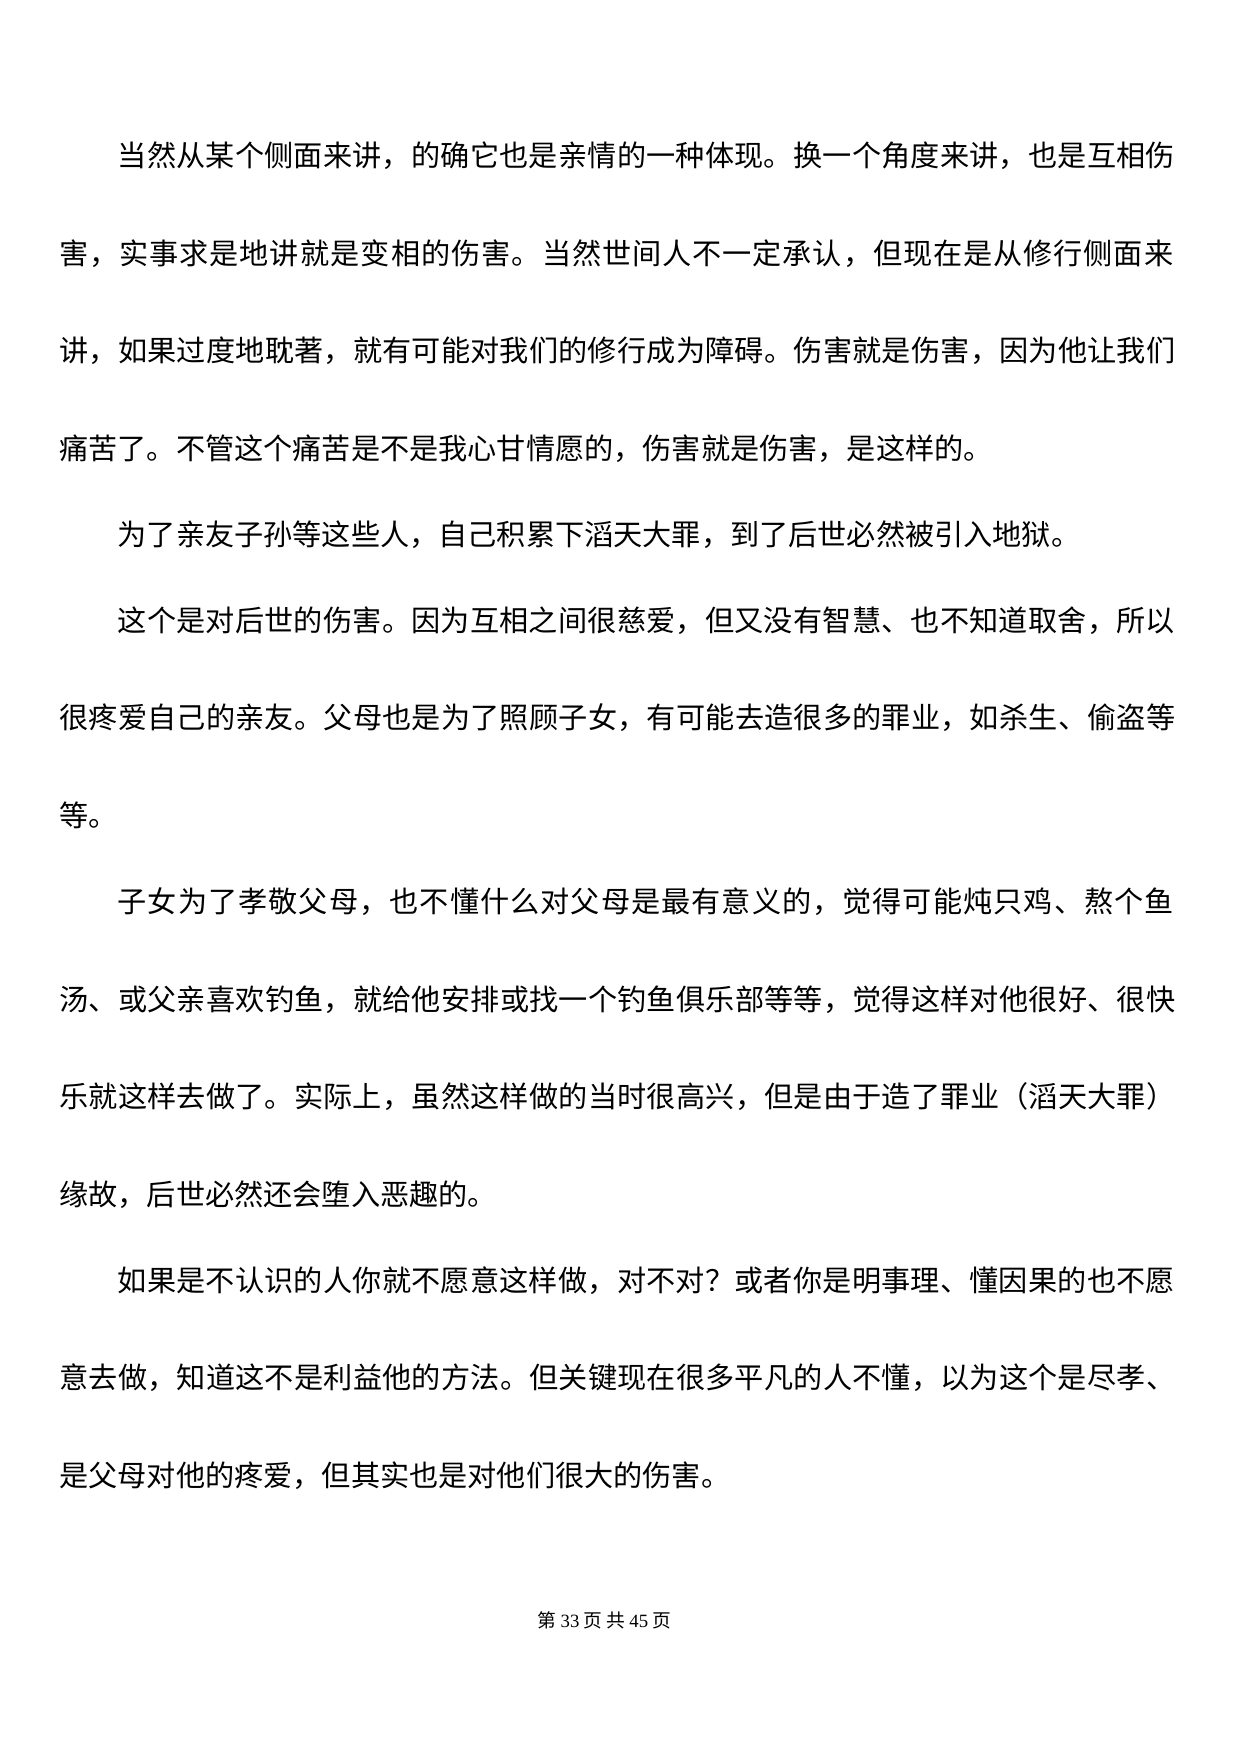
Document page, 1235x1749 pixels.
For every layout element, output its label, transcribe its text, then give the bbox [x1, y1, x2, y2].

text 如果是不认识的人你就不愿意这样做，对不对？或者你是明事理、懂因果的也不愿意去做，知道这不是利益他的方法。但关键现在很多平凡的人不懂，以为这个是尽孝、是父母对他的疼爱，但其实也是对他们很大的伤害。 [59, 1246, 1175, 1506]
text 这个是对后世的伤害。因为互相之间很慈爱，但又没有智慧、也不知道取舍，所以很疼爱自己的亲友。父母也是为了照顾子女，有可能去造很多的罪业，如杀生、偷盗等等。 [59, 586, 1175, 846]
text 为了亲友子孙等这些人，自己积累下滔天大罪，到了后世必然被引入地狱。 [59, 500, 1175, 565]
text 子女为了孝敬父母，也不懂什么对父母是最有意义的，觉得可能炖只鸡、熬个鱼汤、或父亲喜欢钓鱼，就给他安排或找一个钓鱼俱乐部等等，觉得这样对他很好、很快乐就这样去做了。实际上，虽然这样做的当时很高兴，但是由于造了罪业（滔天大罪）缘故，后世必然还会堕入恶趣的。 [59, 867, 1175, 1225]
text 当然从某个侧面来讲，的确它也是亲情的一种体现。换一个角度来讲，也是互相伤害，实事求是地讲就是变相的伤害。当然世间人不一定承认，但现在是从修行侧面来讲，如果过度地耽著，就有可能对我们的修行成为障碍。伤害就是伤害，因为他让我们痛苦了。不管这个痛苦是不是我心甘情愿的，伤害就是伤害，是这样的。 [59, 121, 1175, 479]
